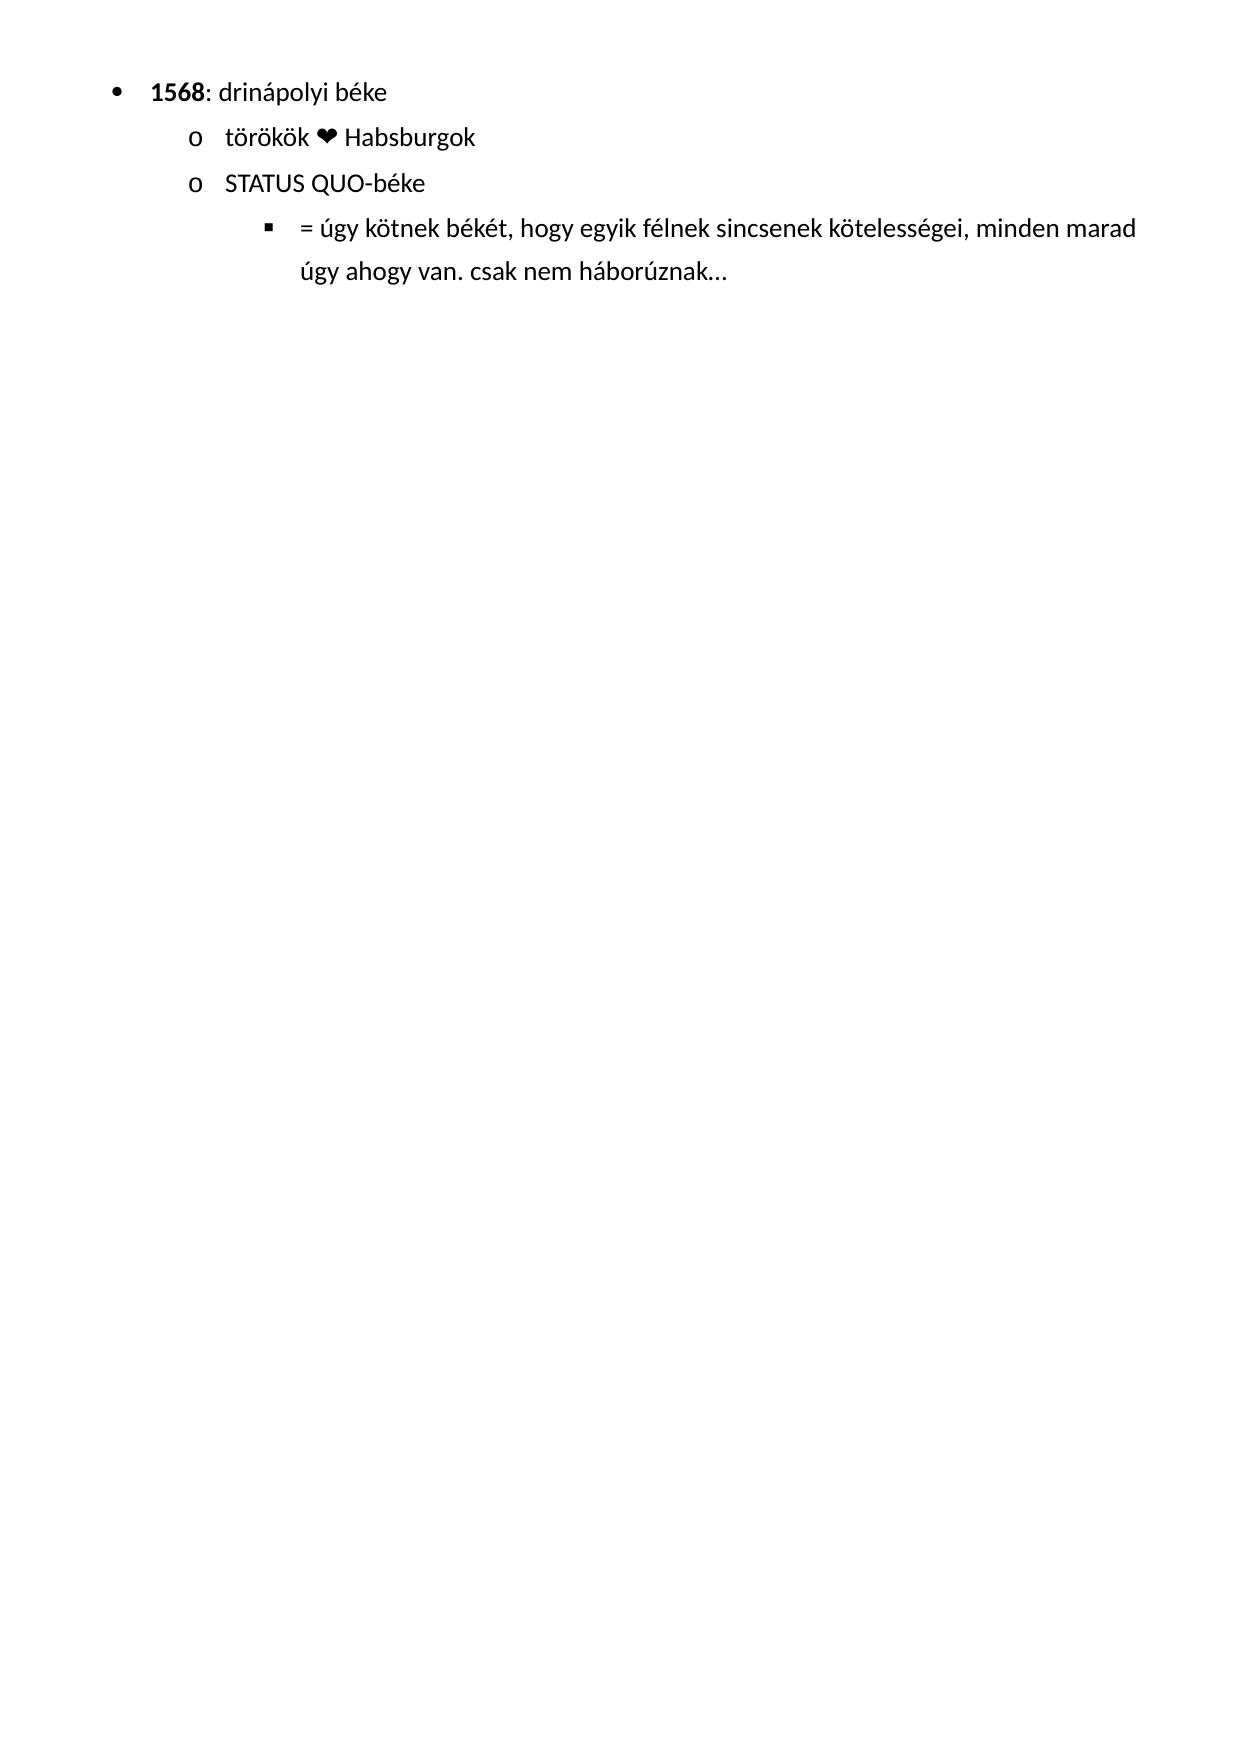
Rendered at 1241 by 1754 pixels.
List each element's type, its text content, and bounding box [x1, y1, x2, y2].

list 1568: drinápolyi béke [112, 75, 1165, 108]
list törökök Habsburgok [187, 118, 1165, 155]
list = úgy kötnek békét, hogy egyik félnek sincsenek kötelességei, minden marad úgy ahogy van. csak nem háborúznak… [262, 211, 1165, 287]
list STATUS QUO-béke [187, 166, 1165, 200]
